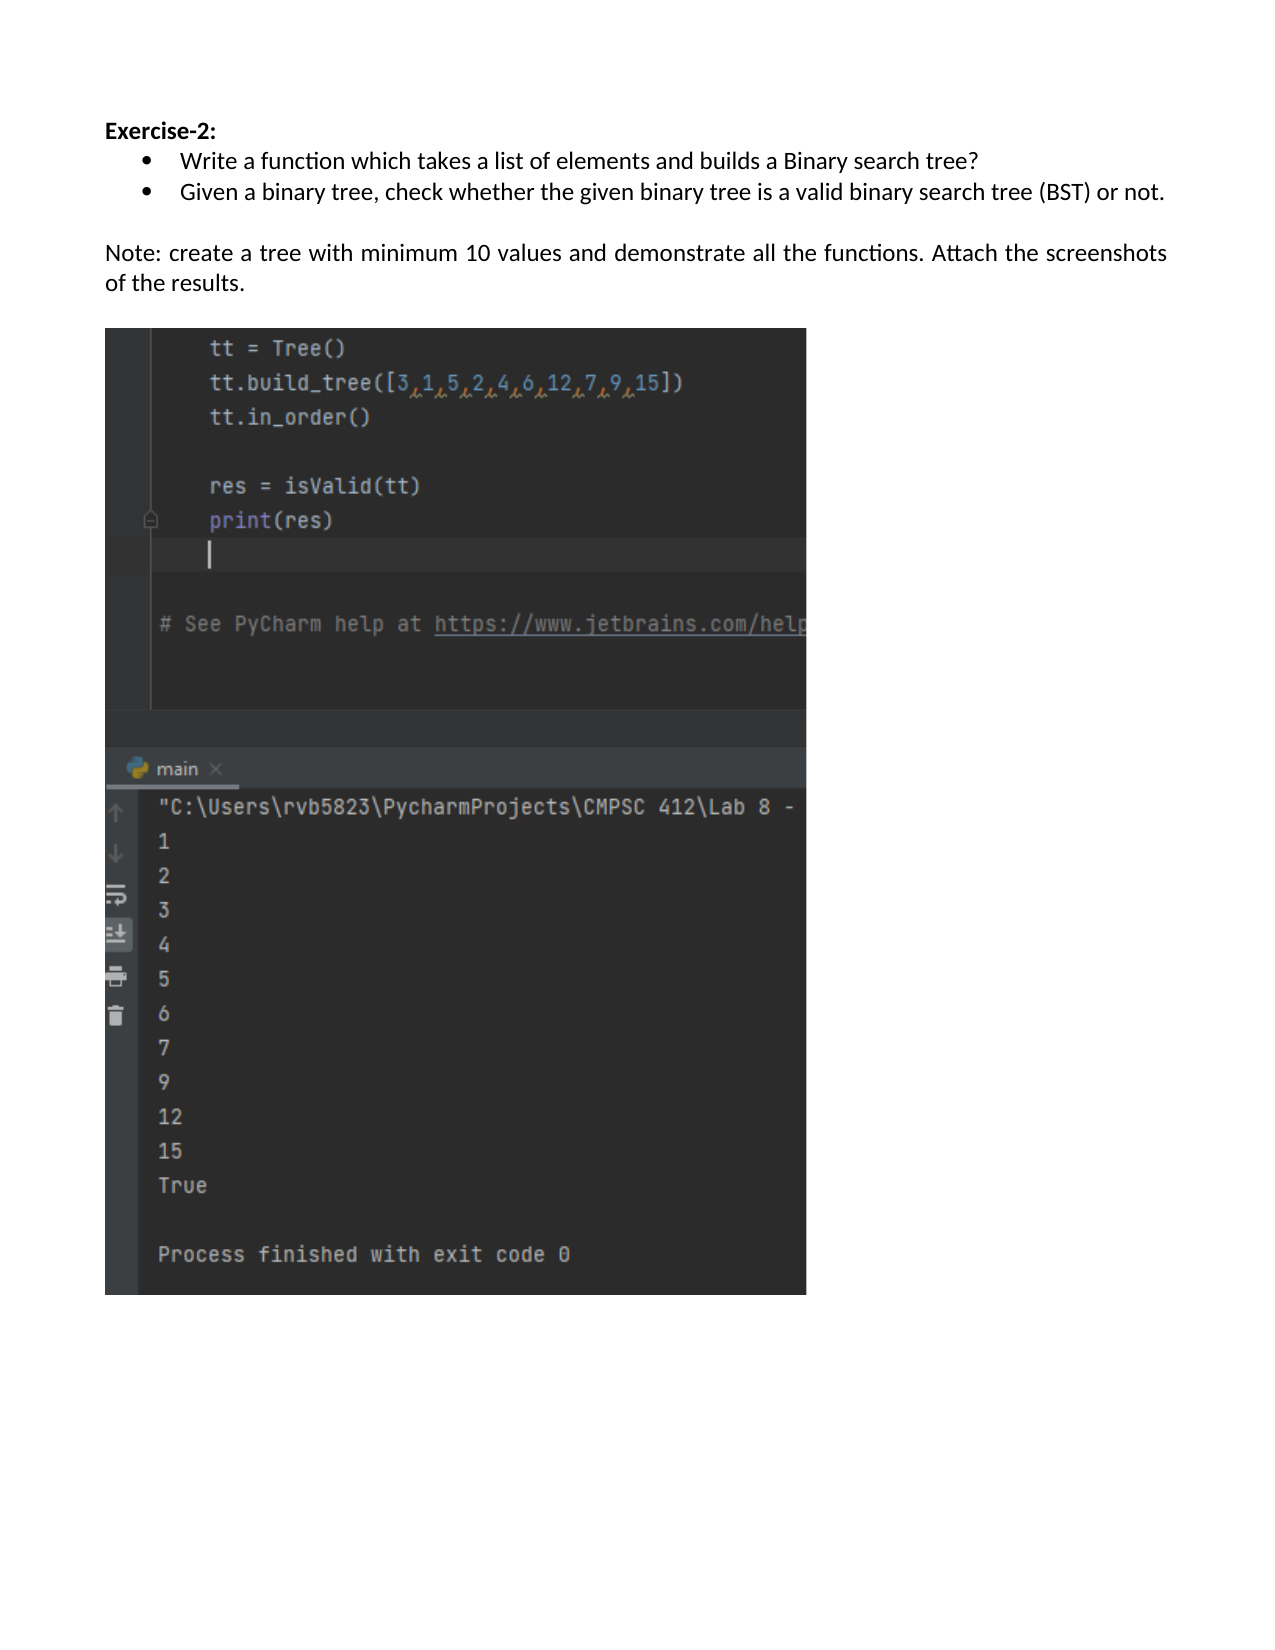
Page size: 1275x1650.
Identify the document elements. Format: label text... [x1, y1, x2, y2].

text Note: create a tree with minimum 10 values and demonstrate all the functions. Attach the screenshots of the results. [105, 237, 1170, 298]
list Write a function which takes a list of elements and builds a Binary search tree? [142, 146, 1170, 176]
list Given a binary tree, check whether the given binary tree is a valid binary search tree (BST) or not. [142, 176, 1170, 207]
picture [105, 328, 807, 1295]
text Exercise-2: [105, 115, 1170, 146]
